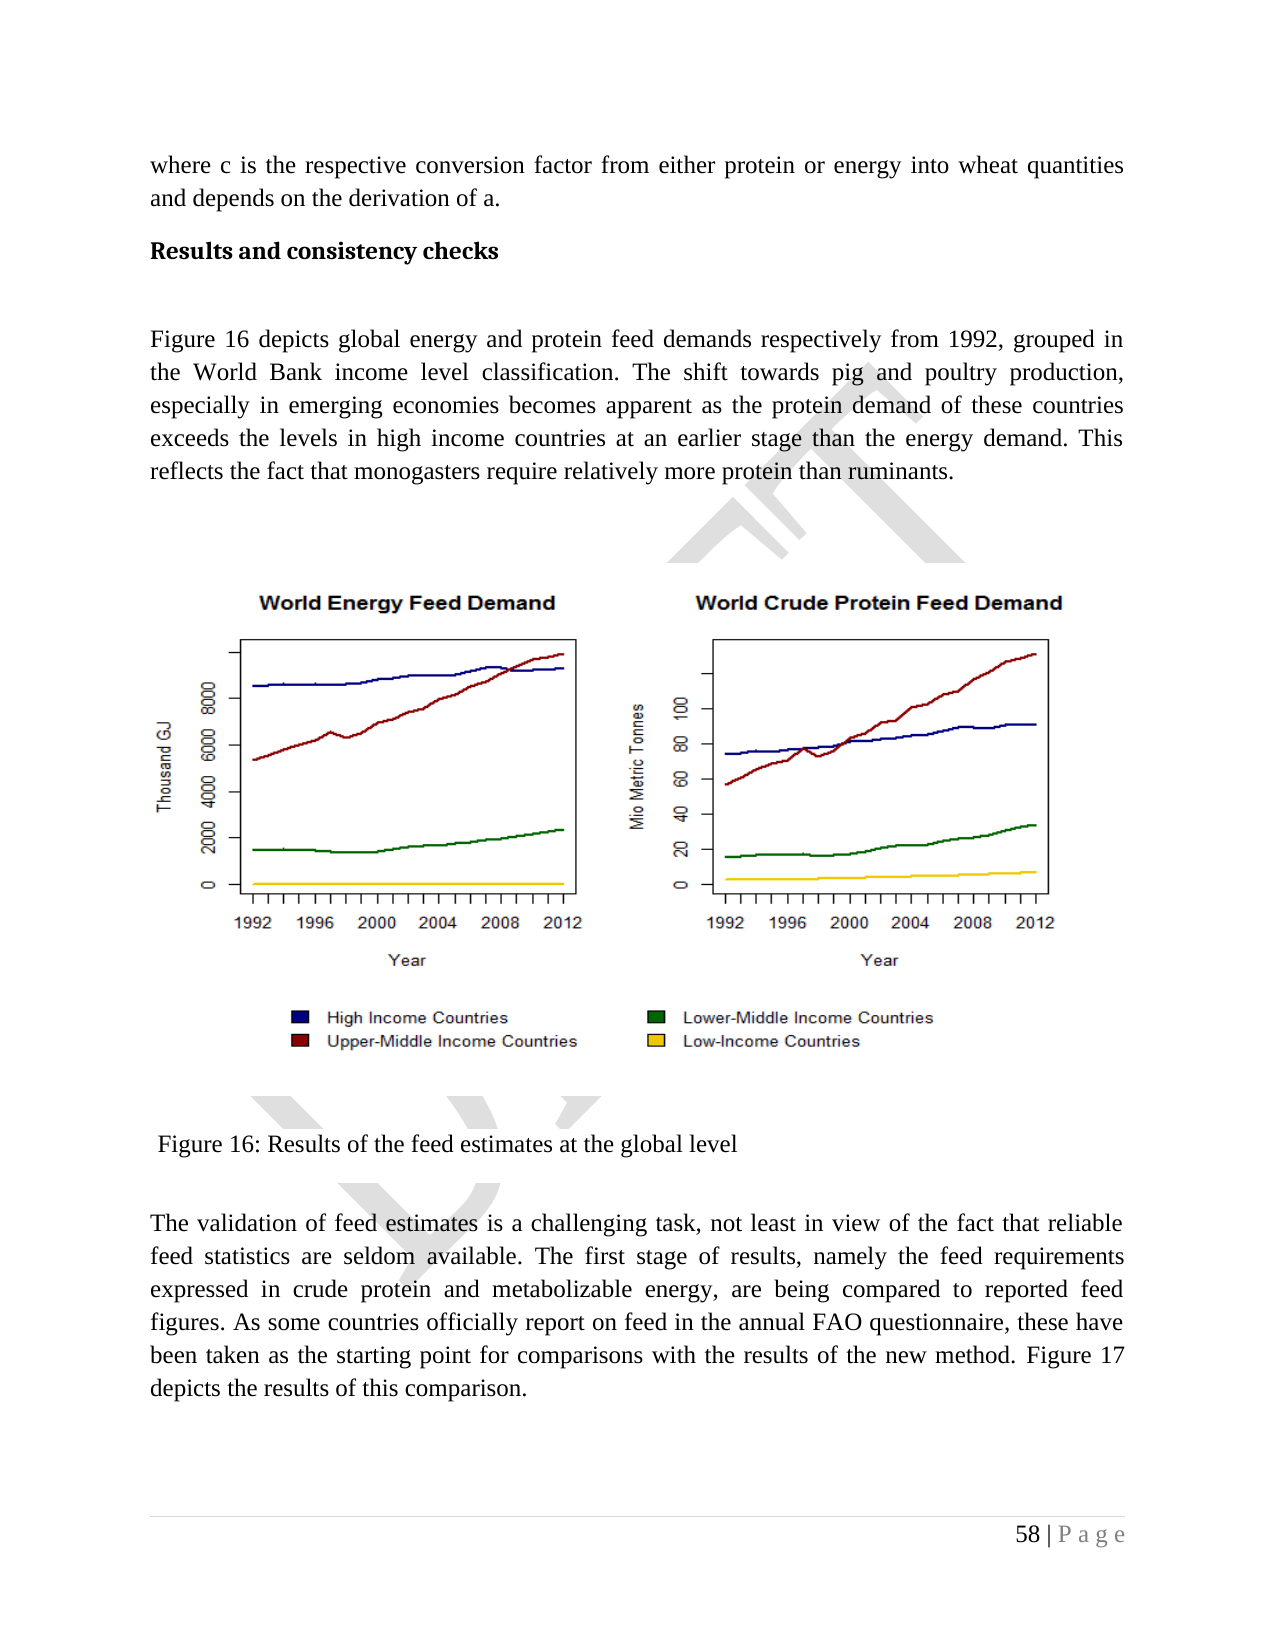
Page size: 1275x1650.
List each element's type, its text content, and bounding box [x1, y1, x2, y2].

subtitle Results and consistency checks [150, 237, 1125, 266]
picture [150, 563, 1095, 1096]
text where c is the respective conversion factor from either protein or energy into wheat quantities and depends on the derivation of a. [150, 150, 1125, 212]
